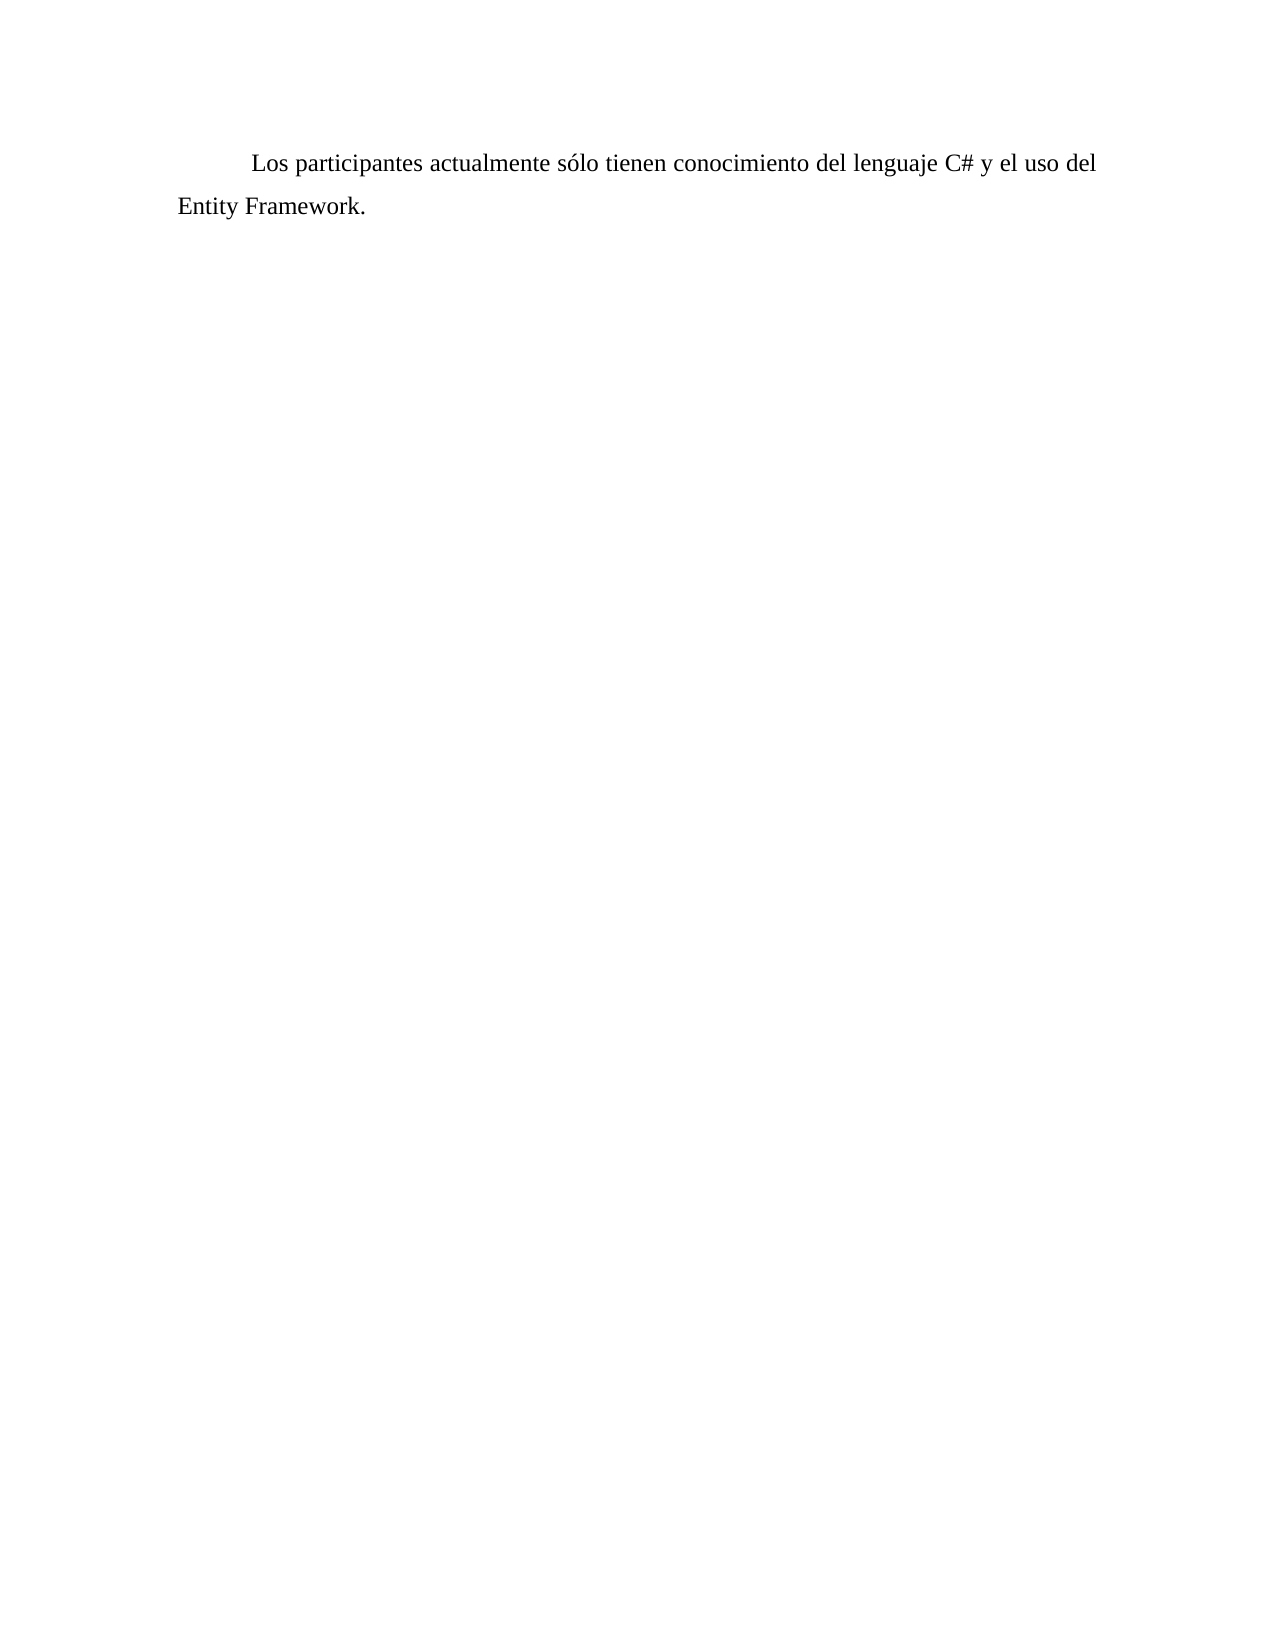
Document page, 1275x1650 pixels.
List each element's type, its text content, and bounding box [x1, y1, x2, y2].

text Los participantes actualmente sólo tienen conocimiento del lenguaje C# y el uso del Entity Framework. [177, 148, 1098, 219]
